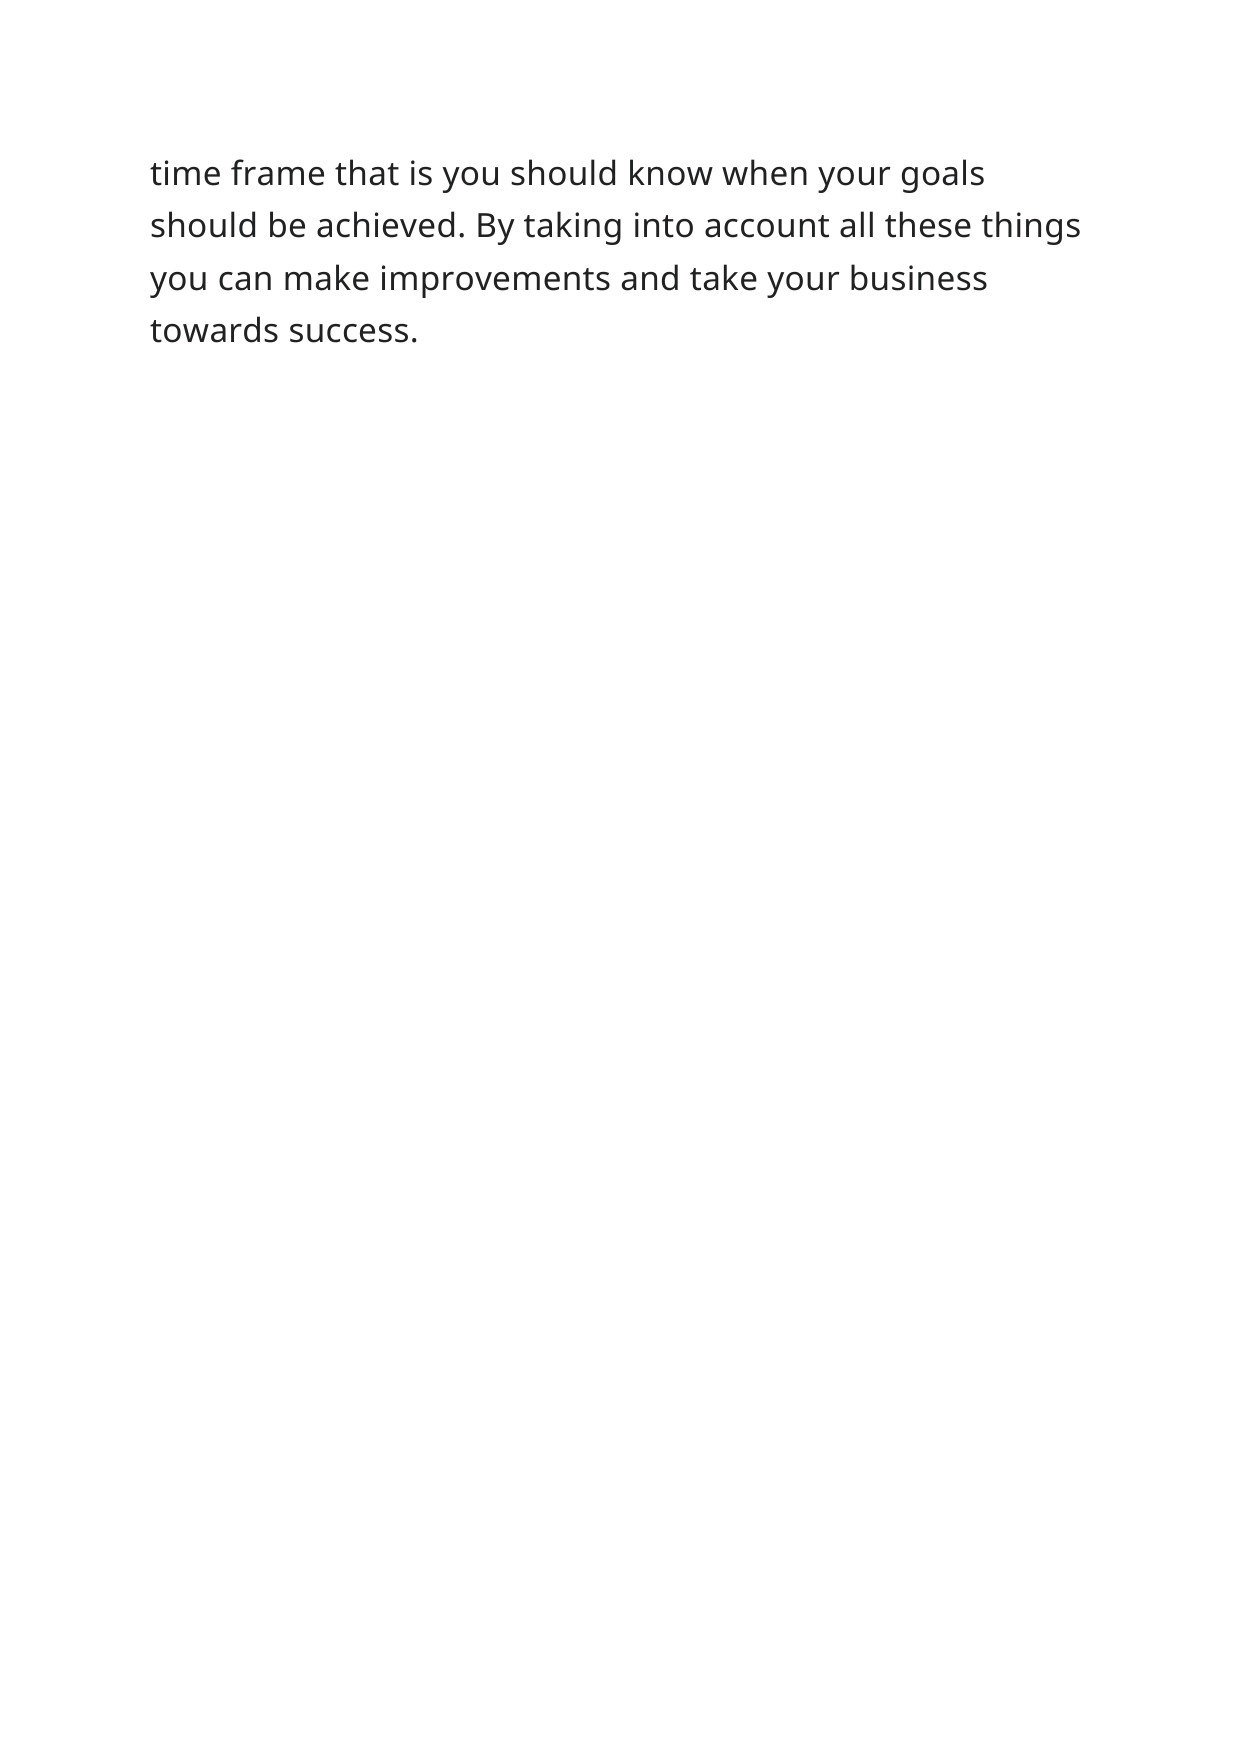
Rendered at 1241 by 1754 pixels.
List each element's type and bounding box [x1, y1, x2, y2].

text [150, 150, 1090, 352]
